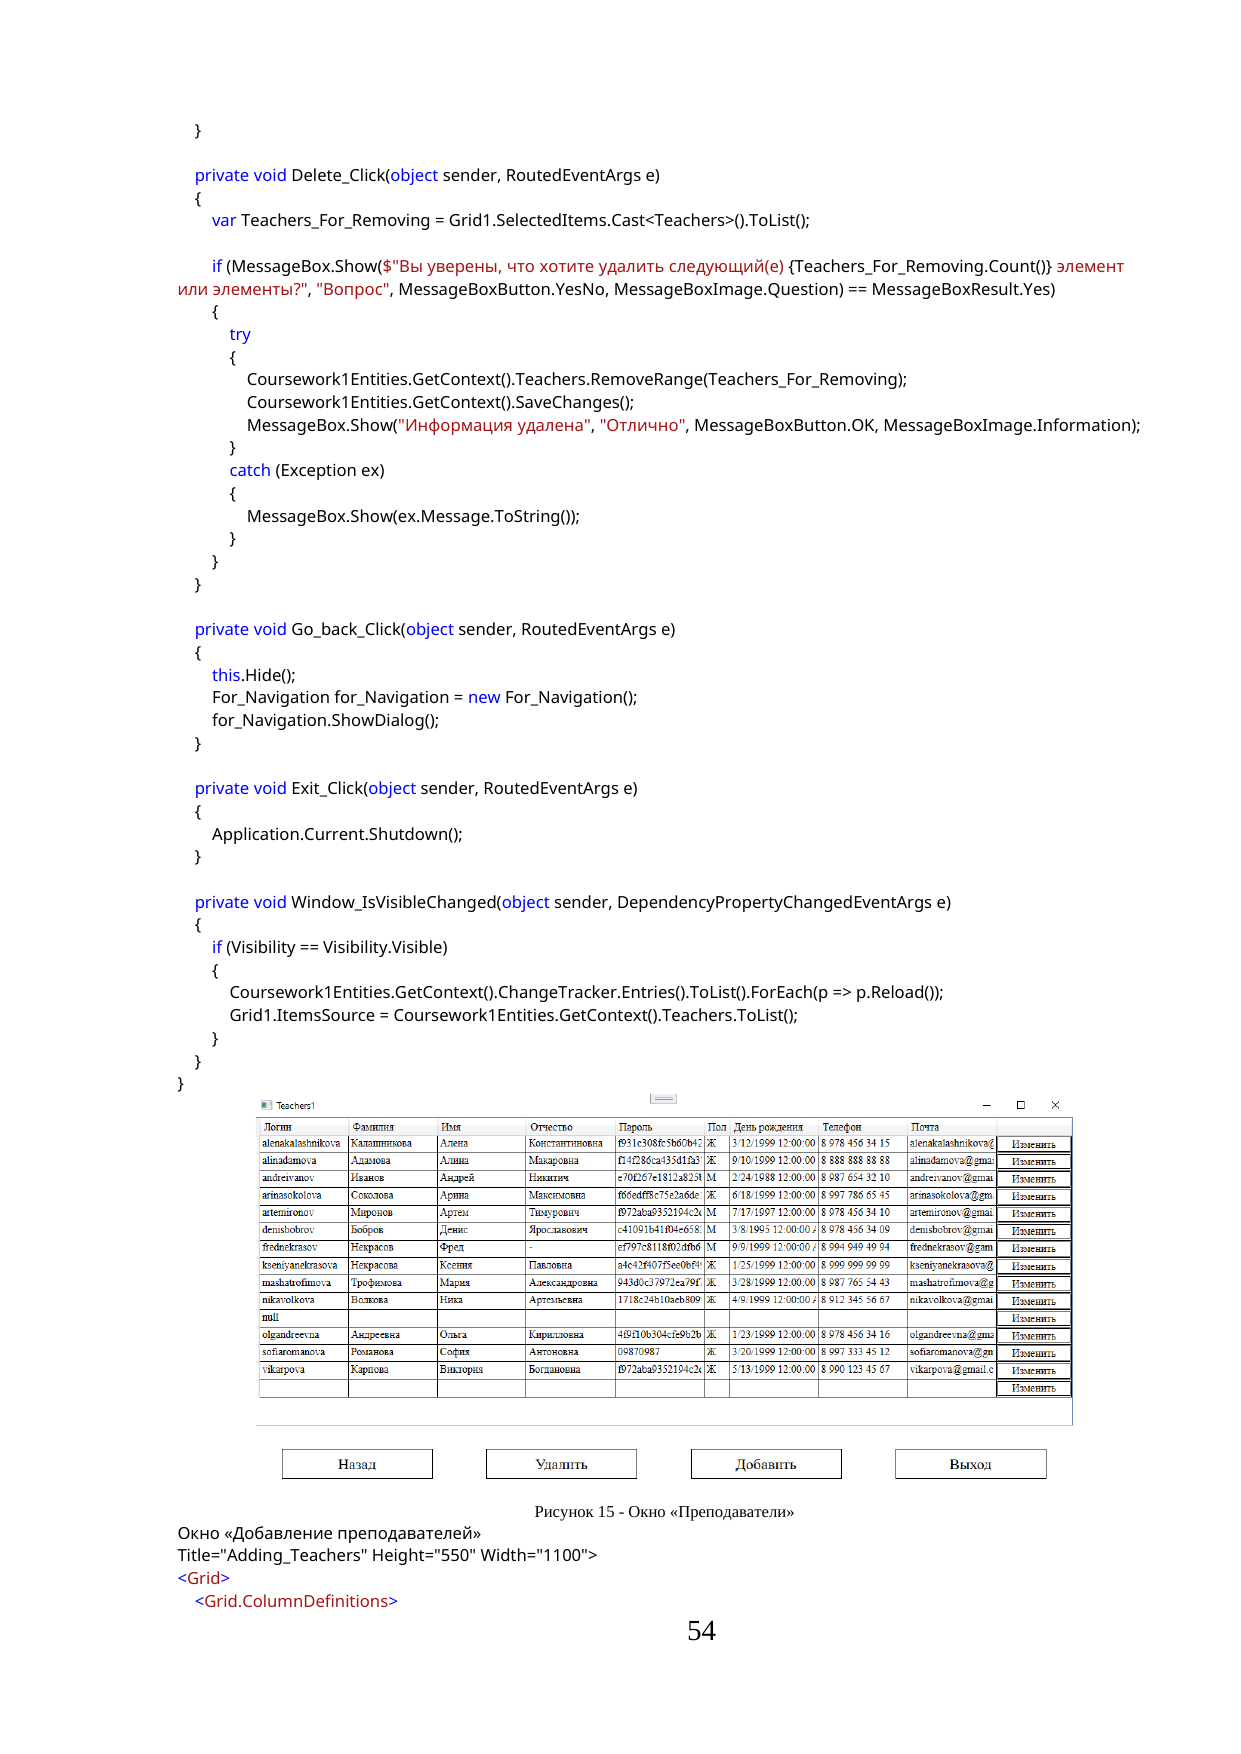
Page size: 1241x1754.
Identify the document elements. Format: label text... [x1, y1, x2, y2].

text { [177, 640, 1152, 663]
text if (Visibility == Visibility.Visible) [177, 936, 1152, 958]
text Grid1.ItemsSource = Coursework1Entities.GetContext().Teachers.ToList(); [177, 1004, 1152, 1026]
text Coursework1Entities.GetContext().ChangeTracker.Entries().ToList().ForEach(p => p.Reload()); [177, 981, 1152, 1004]
text } [177, 1072, 1152, 1094]
text private void Delete_Click(object sender, RoutedEventArgs e) [177, 163, 1152, 186]
text <Grid.ColumnDefinitions> [177, 1589, 1152, 1612]
text { [177, 958, 1152, 981]
text private void Exit_Click(object sender, RoutedEventArgs e) [177, 777, 1152, 799]
text private void Go_back_Click(object sender, RoutedEventArgs e) [177, 618, 1152, 640]
text Coursework1Entities.GetContext().SaveChanges(); [177, 391, 1152, 413]
text } [177, 845, 1152, 867]
text if (MessageBox.Show($"Вы уверены, что хотите удалить следующий(е) {Teachers_For_Removing.Count()} элемент или элементы?", "Вопрос", MessageBoxButton.YesNo, MessageBoxImage.Question) == MessageBoxResult.Yes) [177, 254, 1152, 300]
text } [177, 118, 1152, 141]
text } [177, 1049, 1152, 1072]
text this.Hide(); [177, 663, 1152, 686]
text <Grid> [177, 1567, 1152, 1589]
text { [177, 913, 1152, 936]
text } [177, 527, 1152, 549]
text private void Window_IsVisibleChanged(object sender, DependencyPropertyChangedEventArgs e) [177, 890, 1152, 913]
text Окно «Добавление преподавателей» [177, 1521, 1152, 1544]
text try [177, 322, 1152, 345]
text catch (Exception ex) [177, 459, 1152, 481]
text MessageBox.Show(ex.Message.ToString()); [177, 504, 1152, 527]
text } [177, 572, 1152, 595]
text var Teachers_For_Removing = Grid1.SelectedItems.Cast<Teachers>().ToList(); [177, 209, 1152, 232]
text { [177, 300, 1152, 322]
text } [177, 549, 1152, 572]
text Coursework1Entities.GetContext().Teachers.RemoveRange(Teachers_For_Removing); [177, 368, 1152, 391]
text { [177, 186, 1152, 209]
text Application.Current.Shutdown(); [177, 822, 1152, 845]
text For_Navigation for_Navigation = new For_Navigation(); [177, 686, 1152, 708]
text MessageBox.Show("Информация удалена", "Отлично", MessageBoxButton.OK, MessageBoxImage.Information); [177, 413, 1152, 436]
text for_Navigation.ShowDialog(); [177, 708, 1152, 731]
text { [177, 481, 1152, 504]
text } [177, 1026, 1152, 1049]
picture [255, 1094, 1073, 1502]
text { [177, 345, 1152, 368]
text } [177, 731, 1152, 754]
text Title="Adding_Teachers" Height="550" Width="1100"> [177, 1544, 1152, 1567]
text { [177, 799, 1152, 822]
text } [177, 436, 1152, 459]
